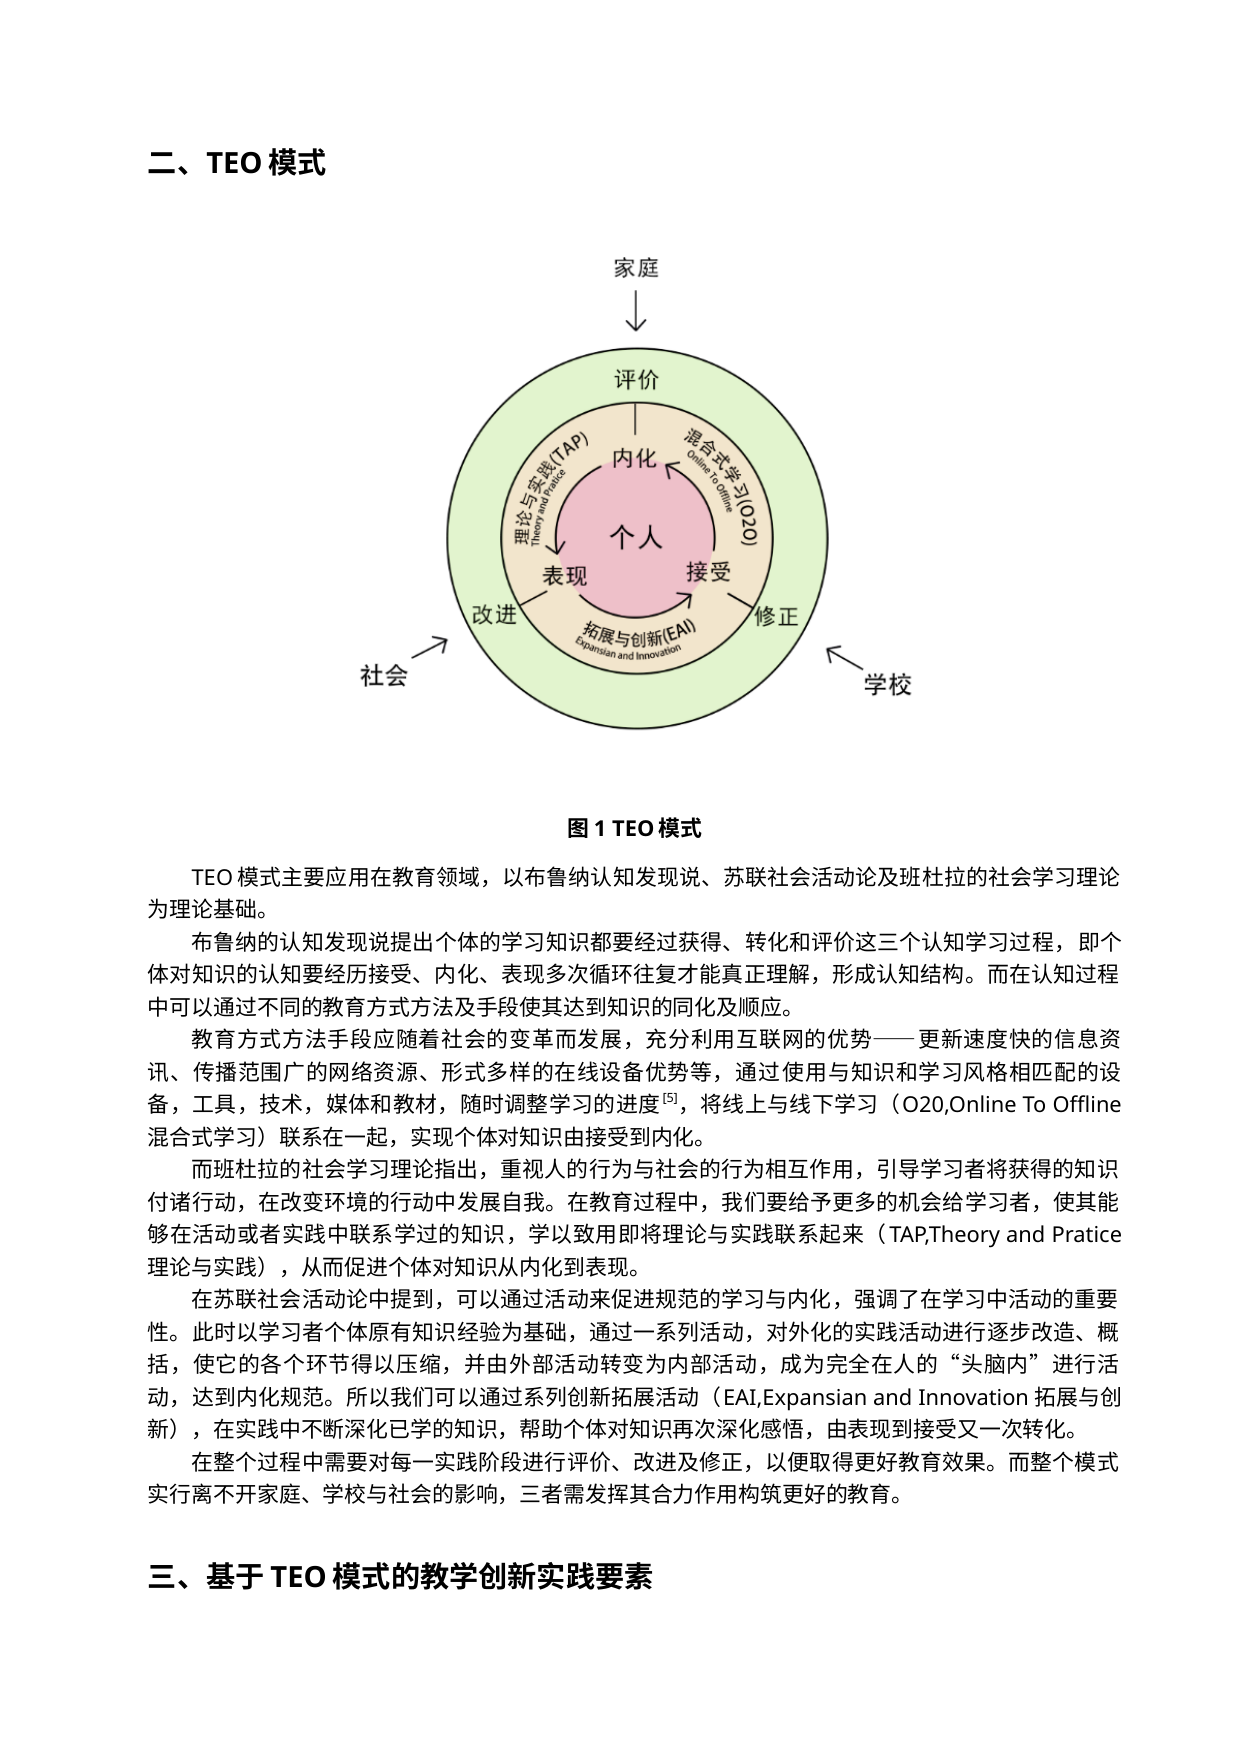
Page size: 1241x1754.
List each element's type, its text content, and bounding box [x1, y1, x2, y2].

text 在苏联社会活动论中提到，可以通过活动来促进规范的学习与内化，强调了在学习中活动的重要性。此时以学习者个体原有知识经验为基础，通过一系列活动，对外化的实践活动进行逐步改造、概括，使它的各个环节得以压缩，并由外部活动转变为内部活动，成为完全在人的“头脑内”进行活动，达到内化规范。所以我们可以通过系列创新拓展活动（EAI,Expansian and Innovation拓展与创新），在实践中不断深化已学的知识，帮助个体对知识再次深化感悟，由表现到接受又一次转化。 [148, 1282, 1122, 1444]
list 基于TEO模式的教学创新实践要素 [148, 1542, 1122, 1607]
list TEO模式 [148, 128, 1122, 193]
text 在整个过程中需要对每一实践阶段进行评价、改进及修正，以便取得更好教育效果。而整个模式实行离不开家庭、学校与社会的影响，三者需发挥其合力作用构筑更好的教育。 [148, 1444, 1122, 1509]
text TEO模式主要应用在教育领域，以布鲁纳认知发现说、苏联社会活动论及班杜拉的社会学习理论为理论基础。 [148, 859, 1122, 924]
text 图1 TEO模式 [148, 811, 1122, 843]
picture [339, 225, 931, 783]
text 教育方式方法手段应随着社会的变革而发展，充分利用互联网的优势——更新速度快的信息资讯、传播范围广的网络资源、形式多样的在线设备优势等，通过使用与知识和学习风格相匹配的设备，工具，技术，媒体和教材，随时调整学习的进度[5]，将线上与线下学习（O20,Online To Offline混合式学习）联系在一起，实现个体对知识由接受到内化。 [148, 1022, 1122, 1152]
text 而班杜拉的社会学习理论指出，重视人的行为与社会的行为相互作用，引导学习者将获得的知识付诸行动，在改变环境的行动中发展自我。在教育过程中，我们要给予更多的机会给学习者，使其能够在活动或者实践中联系学过的知识，学以致用即将理论与实践联系起来（TAP,Theory and Pratice理论与实践），从而促进个体对知识从内化到表现。 [148, 1152, 1122, 1282]
text 布鲁纳的认知发现说提出个体的学习知识都要经过获得、转化和评价这三个认知学习过程，即个体对知识的认知要经历接受、内化、表现多次循环往复才能真正理解，形成认知结构。而在认知过程中可以通过不同的教育方式方法及手段使其达到知识的同化及顺应。 [148, 924, 1122, 1022]
